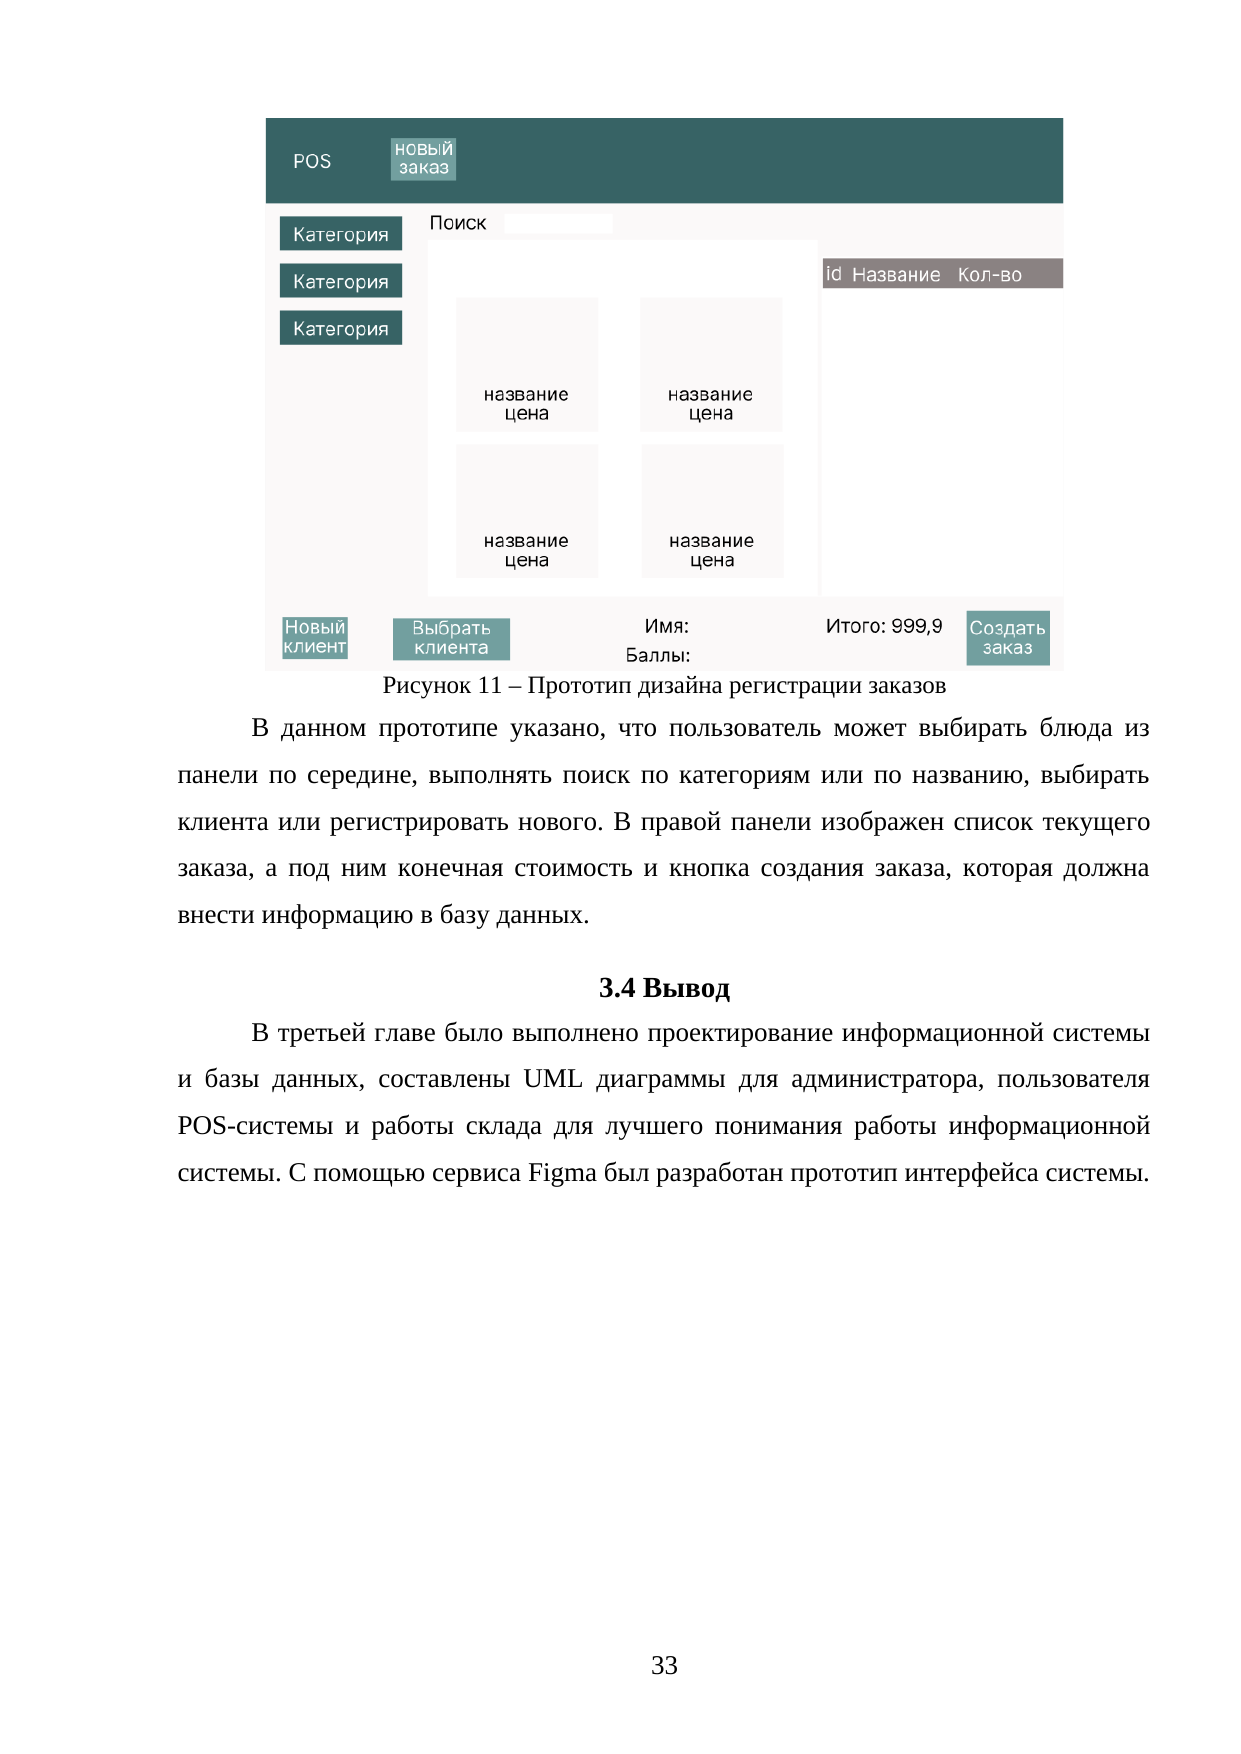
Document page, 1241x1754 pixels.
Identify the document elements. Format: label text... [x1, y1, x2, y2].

text В данном прототипе указано, что пользователь может выбирать блюда из панели по середине, выполнять поиск по категориям или по названию, выбирать клиента или регистрировать нового. В правой панели изображен список текущего заказа, а под ним конечная стоимость и кнопка создания заказа, которая должна внести информацию в базу данных. [177, 711, 1152, 929]
subtitle 3.4 Вывод [177, 970, 1152, 1003]
text Рисунок 11 – Прототип дизайна регистрации заказов [177, 670, 1152, 699]
picture [265, 118, 1064, 671]
text В третьей главе было выполнено проектирование информационной системы и базы данных, составлены UML диаграммы для администратора, пользователя POS-системы и работы склада для лучшего понимания работы информационной системы. С помощью сервиса Figma был разработан прототип интерфейса системы. [177, 1016, 1152, 1187]
